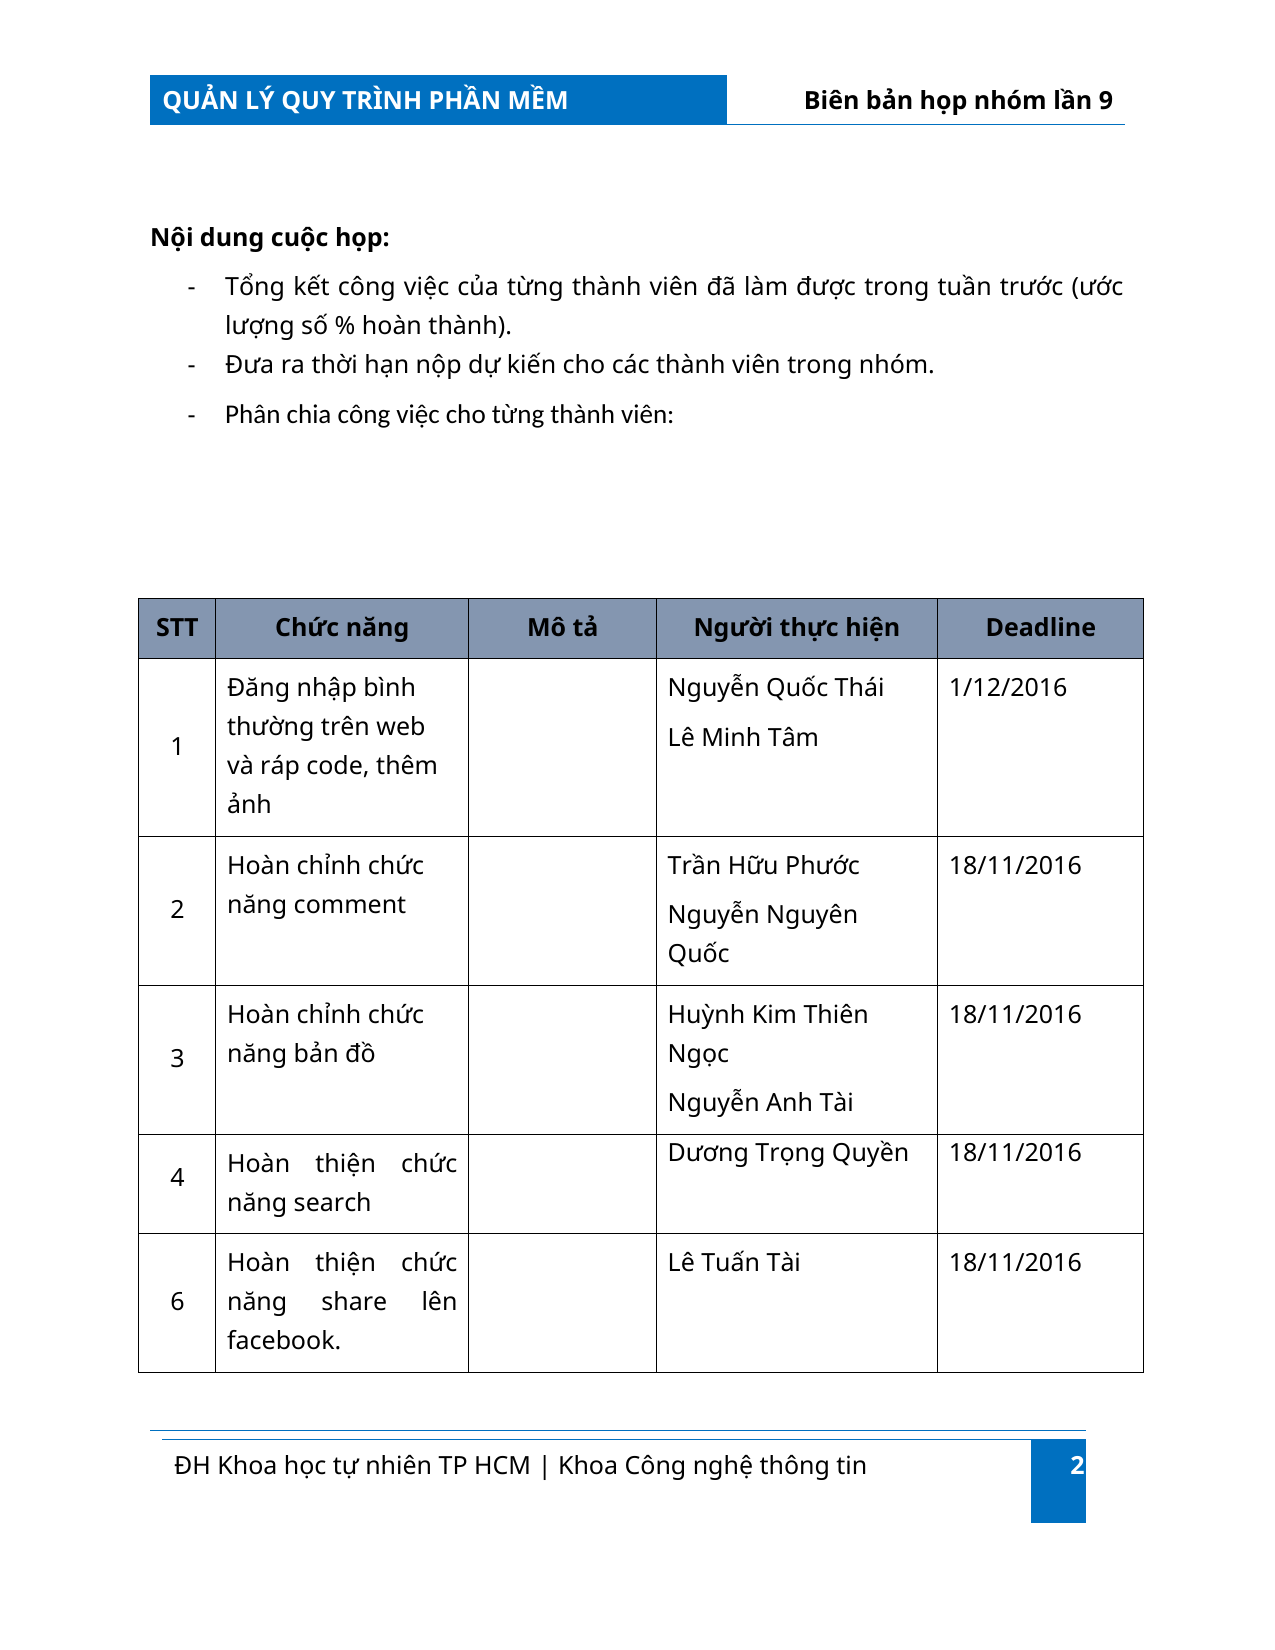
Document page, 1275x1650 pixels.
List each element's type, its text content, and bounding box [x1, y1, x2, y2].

table_header Mô tả [469, 599, 656, 658]
table_cell 18/11/2016 [938, 986, 1143, 1134]
table_cell 1/12/2016 [938, 659, 1143, 836]
list Tổng kết công việc của từng thành viên đã làm được trong tuần trước (ước lượng số % hoàn thành). [187, 269, 1125, 342]
table_cell Trần Hữu Phước Nguyễn Nguyên Quốc [657, 837, 937, 985]
table_cell Lê Tuấn Tài [657, 1234, 937, 1372]
table_cell 6 [139, 1234, 215, 1372]
table_cell Hoàn thiện chức năng share lên facebook. [216, 1234, 468, 1372]
list Đưa ra thời hạn nộp dự kiến cho các thành viên trong nhóm. [187, 347, 1125, 381]
table_cell 18/11/2016 [938, 1135, 1143, 1233]
table_cell Đăng nhập bình thường trên web và ráp code, thêm ảnh [216, 659, 468, 836]
text Nội dung cuộc họp: [150, 219, 1125, 253]
table_cell [469, 659, 656, 836]
table_cell Hoàn thiện chức năng search [216, 1135, 468, 1233]
table_cell Dương Trọng Quyền [657, 1135, 937, 1233]
table_cell [469, 986, 656, 1134]
table_header Chức năng [216, 599, 468, 658]
list Phân chia công việc cho từng thành viên: [187, 397, 1125, 431]
table_header STT [139, 599, 215, 658]
table_cell Nguyễn Quốc Thái Lê Minh Tâm [657, 659, 937, 836]
table_cell 18/11/2016 [938, 837, 1143, 985]
table_cell Hoàn chỉnh chức năng comment [216, 837, 468, 985]
table_cell 4 [139, 1135, 215, 1233]
table_header Người thực hiện [657, 599, 937, 658]
table_cell Hoàn chỉnh chức năng bản đồ [216, 986, 468, 1134]
table_cell [469, 1234, 656, 1372]
table_cell 2 [139, 837, 215, 985]
table_header Deadline [938, 599, 1143, 658]
table_cell 1 [139, 659, 215, 836]
table_cell [469, 837, 656, 985]
table_cell Huỳnh Kim Thiên Ngọc Nguyễn Anh Tài [657, 986, 937, 1134]
table_cell 3 [139, 986, 215, 1134]
table_cell [469, 1135, 656, 1233]
table_cell 18/11/2016 [938, 1234, 1143, 1372]
